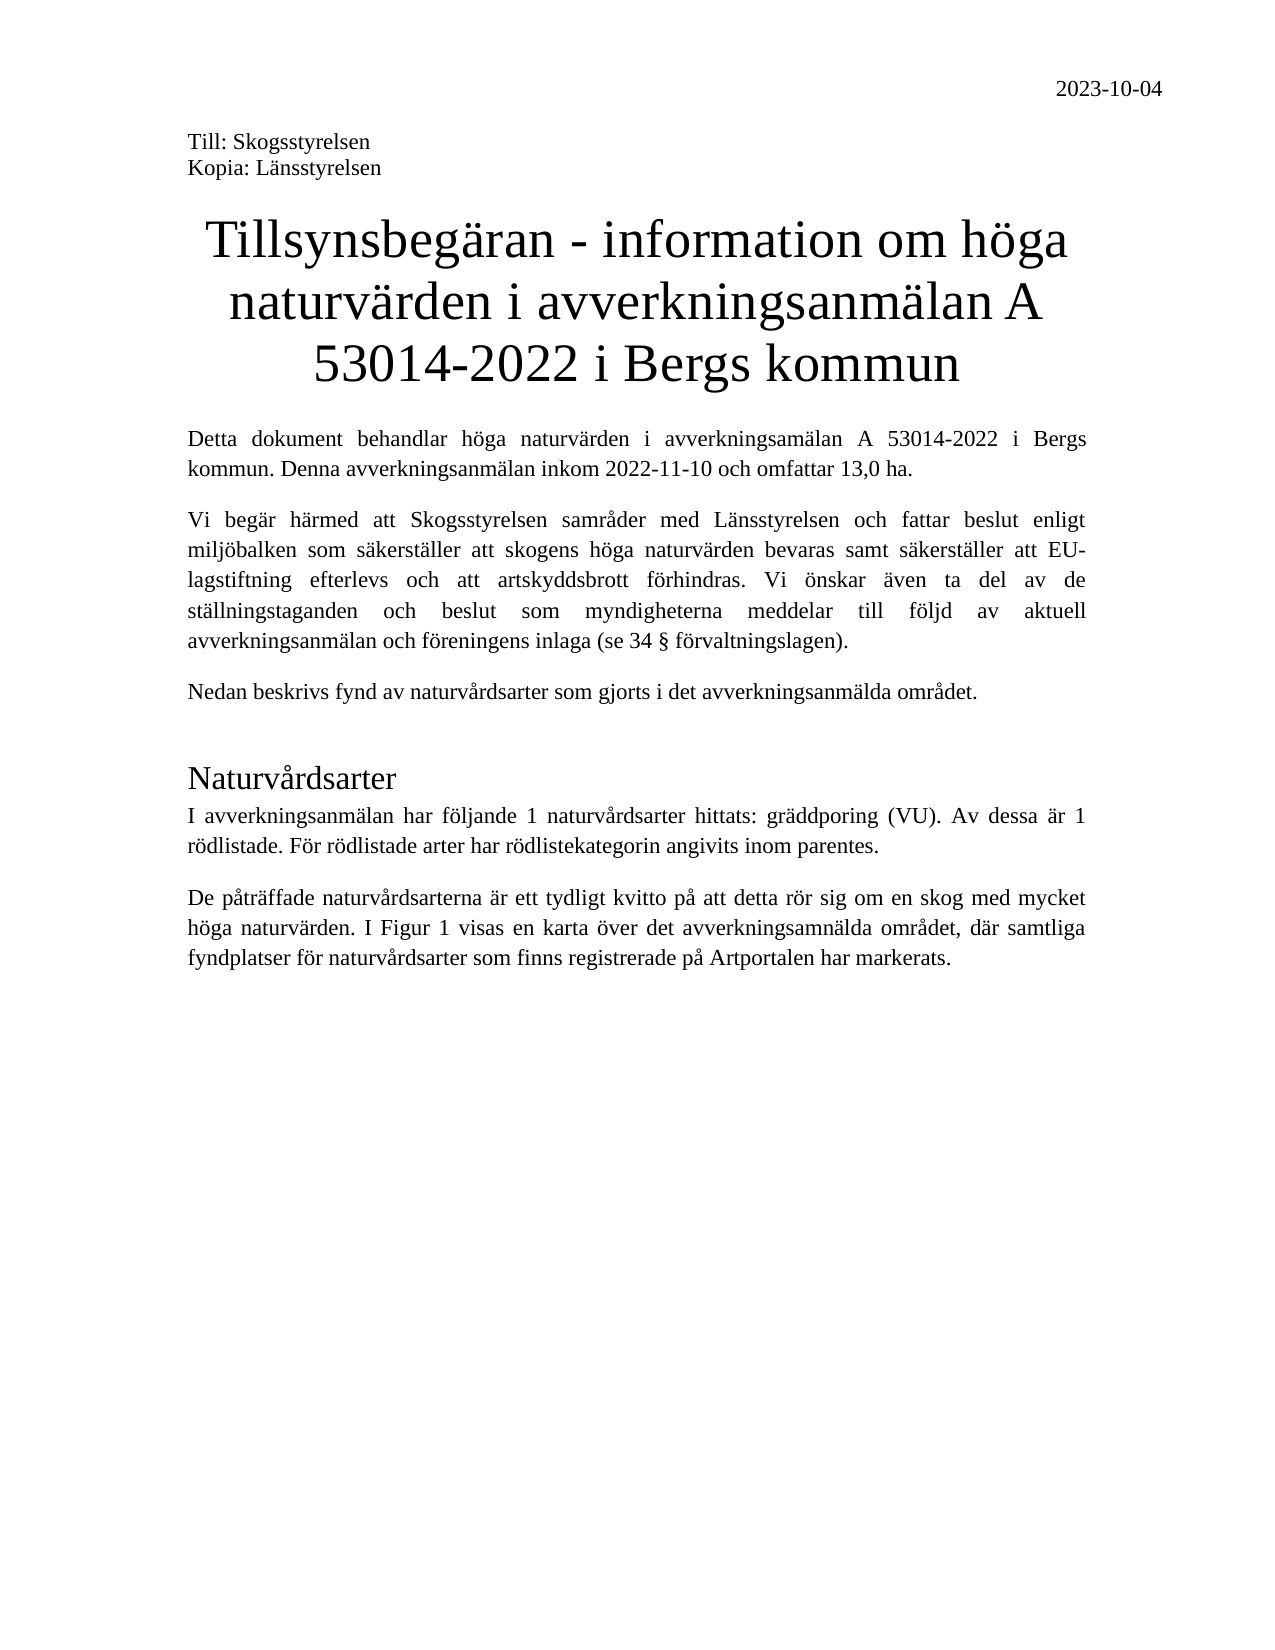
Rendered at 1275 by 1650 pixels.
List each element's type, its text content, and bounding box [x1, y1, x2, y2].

text I avverkningsanmälan har följande 1 naturvårdsarter hittats: gräddporing (VU). Av dessa är 1 rödlistade. För rödlistade arter har rödlistekategorin angivits inom parentes. [187, 802, 1087, 859]
title Tillsynsbegäran - information om höga naturvärden i avverkningsanmälan A 53014-2022 i Bergs kommun [187, 207, 1087, 394]
text Vi begär härmed att Skogsstyrelsen samråder med Länsstyrelsen och fattar beslut enligt miljöbalken som säkerställer att skogens höga naturvärden bevaras samt säkerställer att EU-lagstiftning efterlevs och att artskyddsbrott förhindras. Vi önskar även ta del av de ställningstaganden och beslut som myndigheterna meddelar till följd av aktuell avverkningsanmälan och föreningens inlaga (se 34 § förvaltningslagen). [187, 506, 1087, 653]
text De påträffade naturvårdsarterna är ett tydligt kvitto på att detta rör sig om en skog med mycket höga naturvärden. I Figur 1 visas en karta över det avverkningsamnälda området, där samtliga fyndplatser för naturvårdsarter som finns registrerade på Artportalen har markerats. [187, 883, 1087, 970]
text Nedan beskrivs fynd av naturvårdsarter som gjorts i det avverkningsanmälda området. [187, 678, 1087, 704]
text Detta dokument behandlar höga naturvärden i avverkningsamälan A 53014-2022 i Bergs kommun. Denna avverkningsanmälan inkom 2022-11-10 och omfattar 13,0 ha. [187, 425, 1087, 481]
subtitle Naturvårdsarter [187, 758, 1087, 797]
